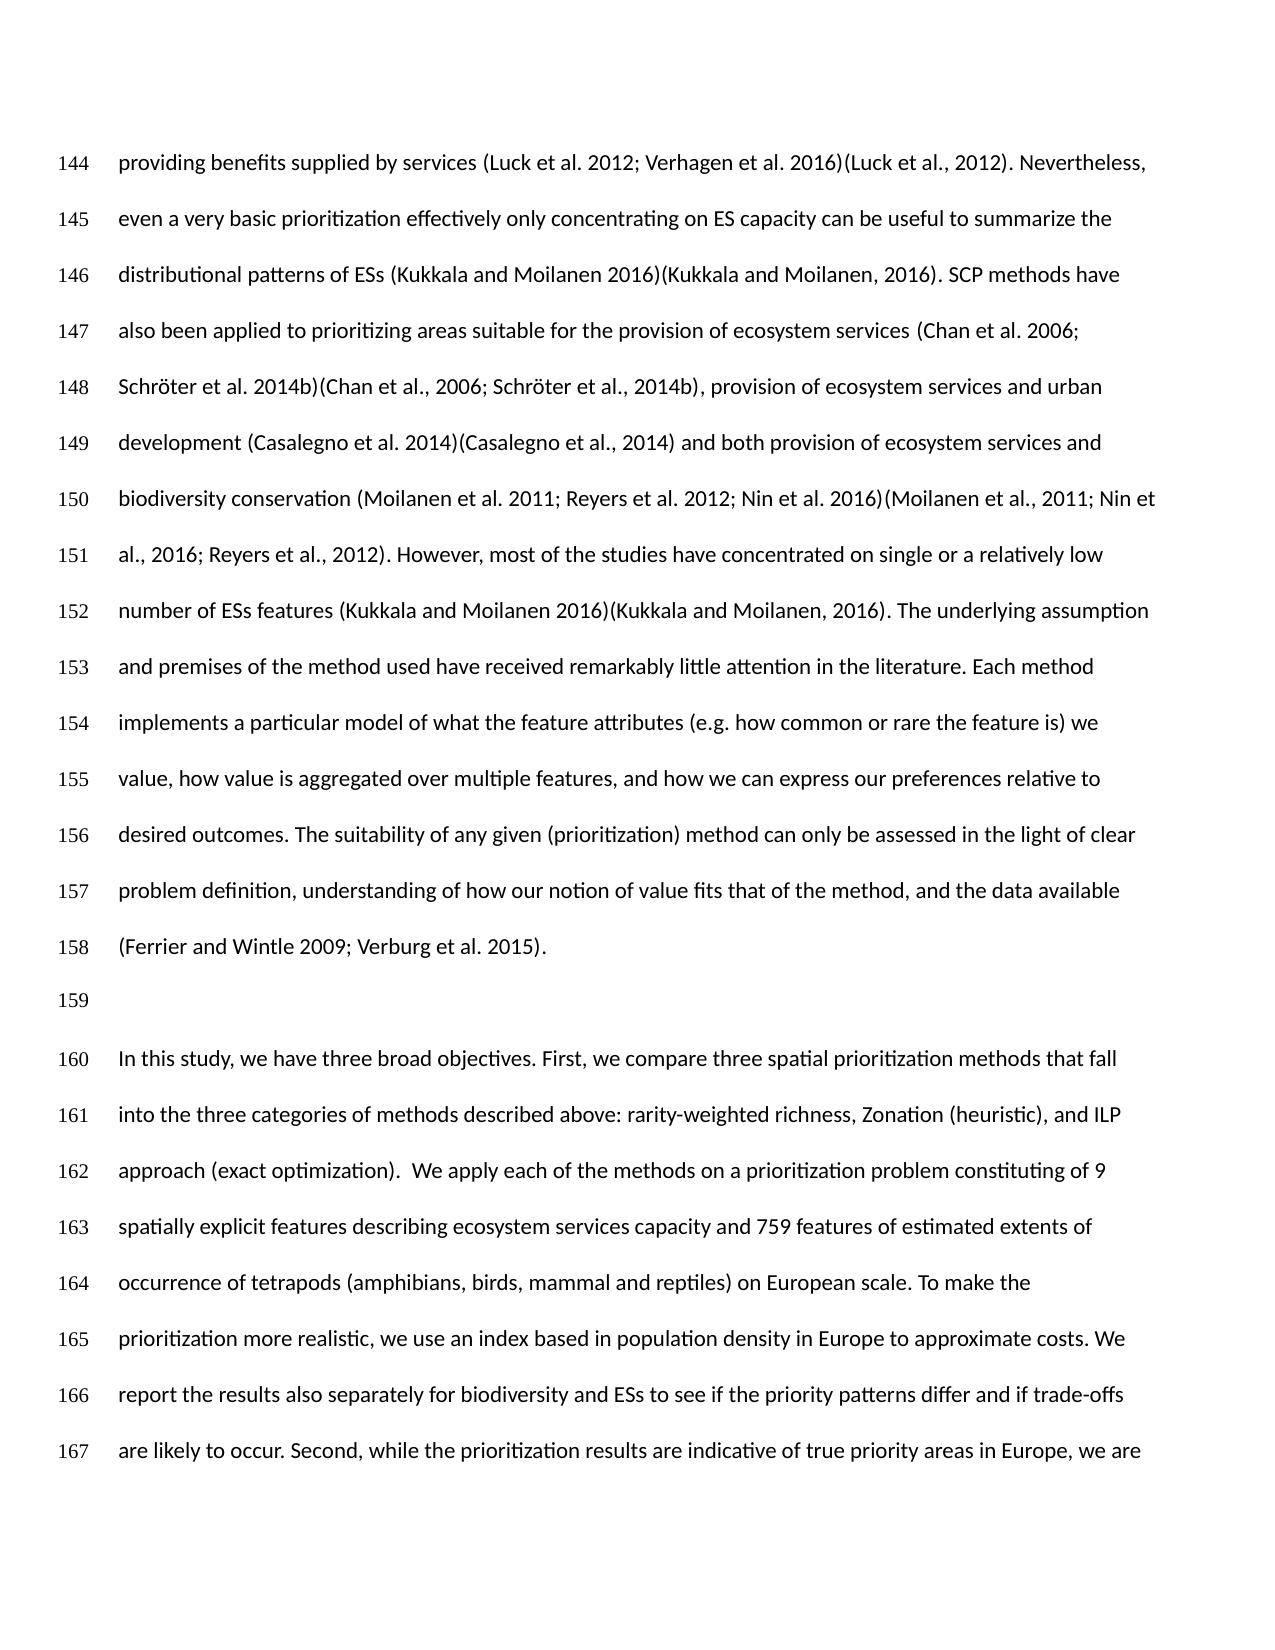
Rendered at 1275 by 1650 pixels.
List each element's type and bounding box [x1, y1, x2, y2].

text [118, 148, 1157, 960]
text [118, 1044, 1157, 1464]
